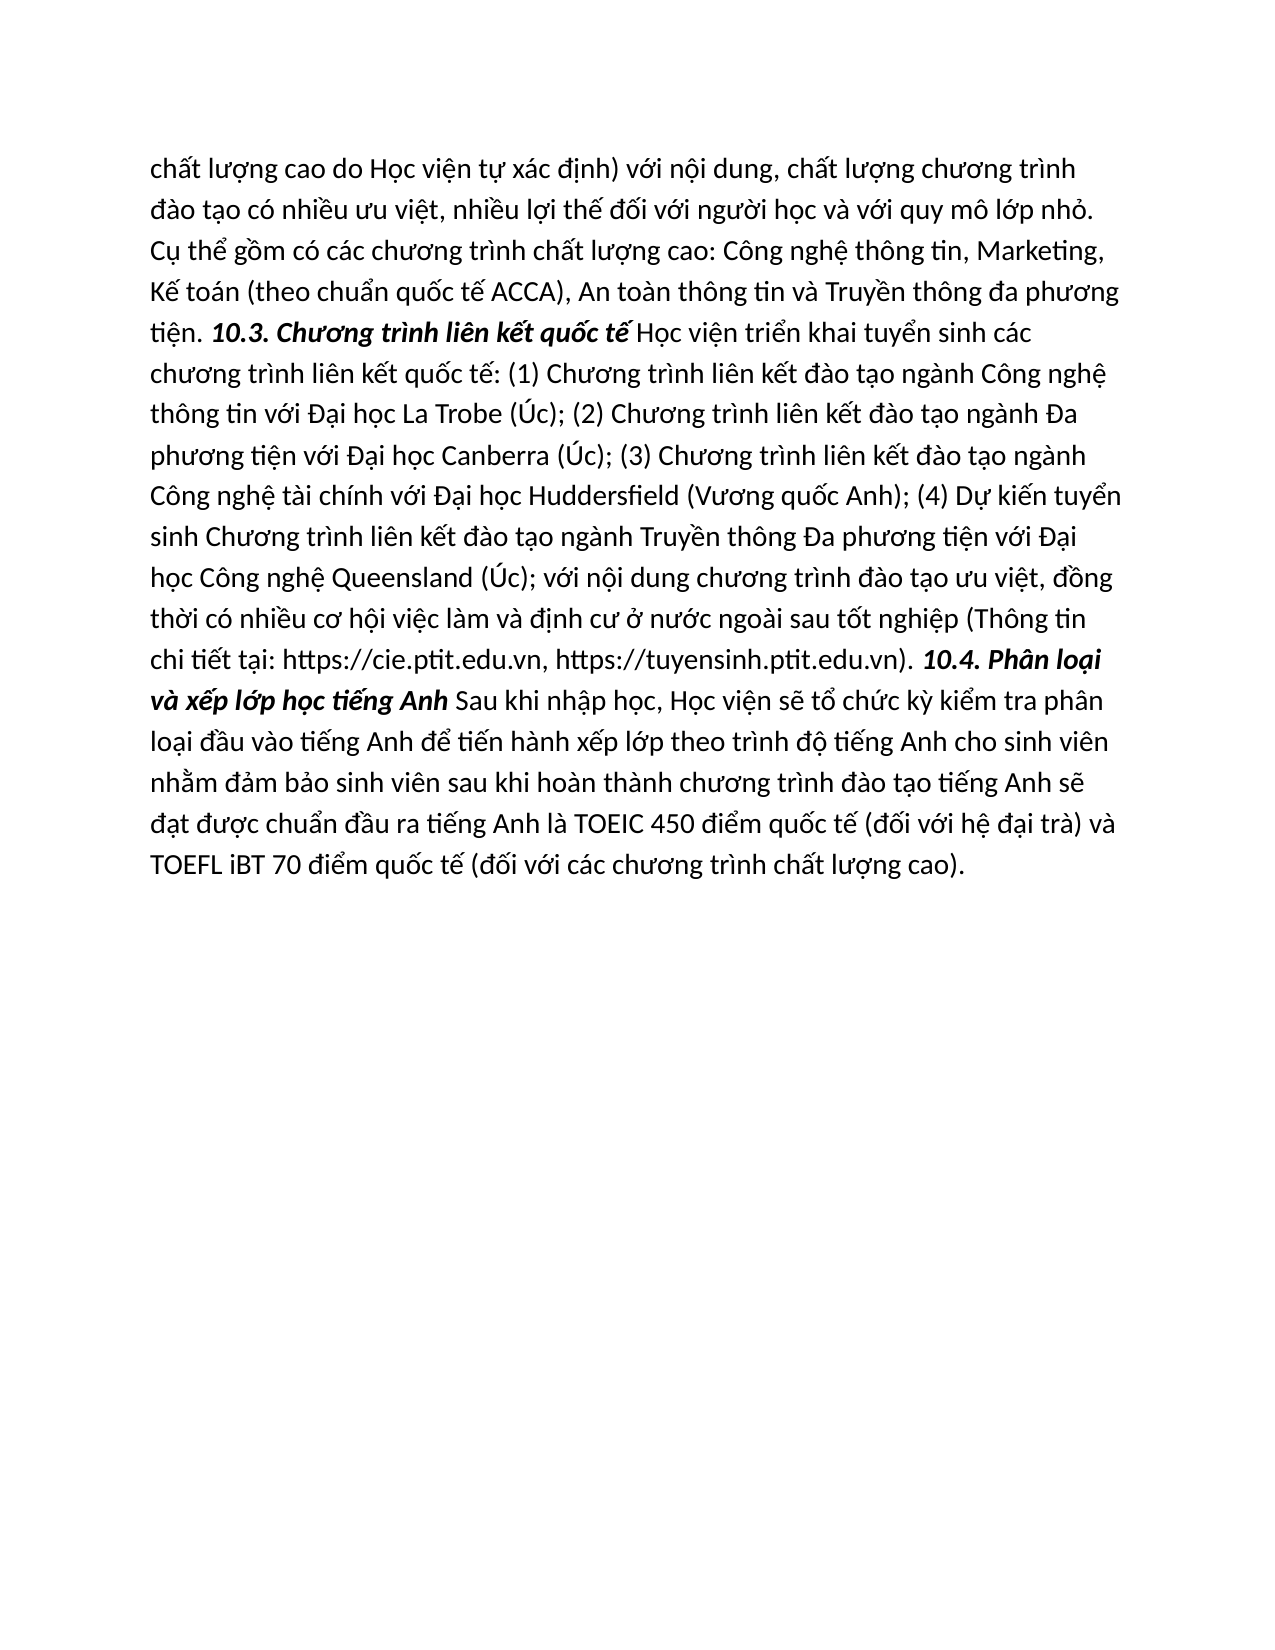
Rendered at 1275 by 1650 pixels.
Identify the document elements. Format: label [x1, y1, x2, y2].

text [150, 150, 1125, 882]
